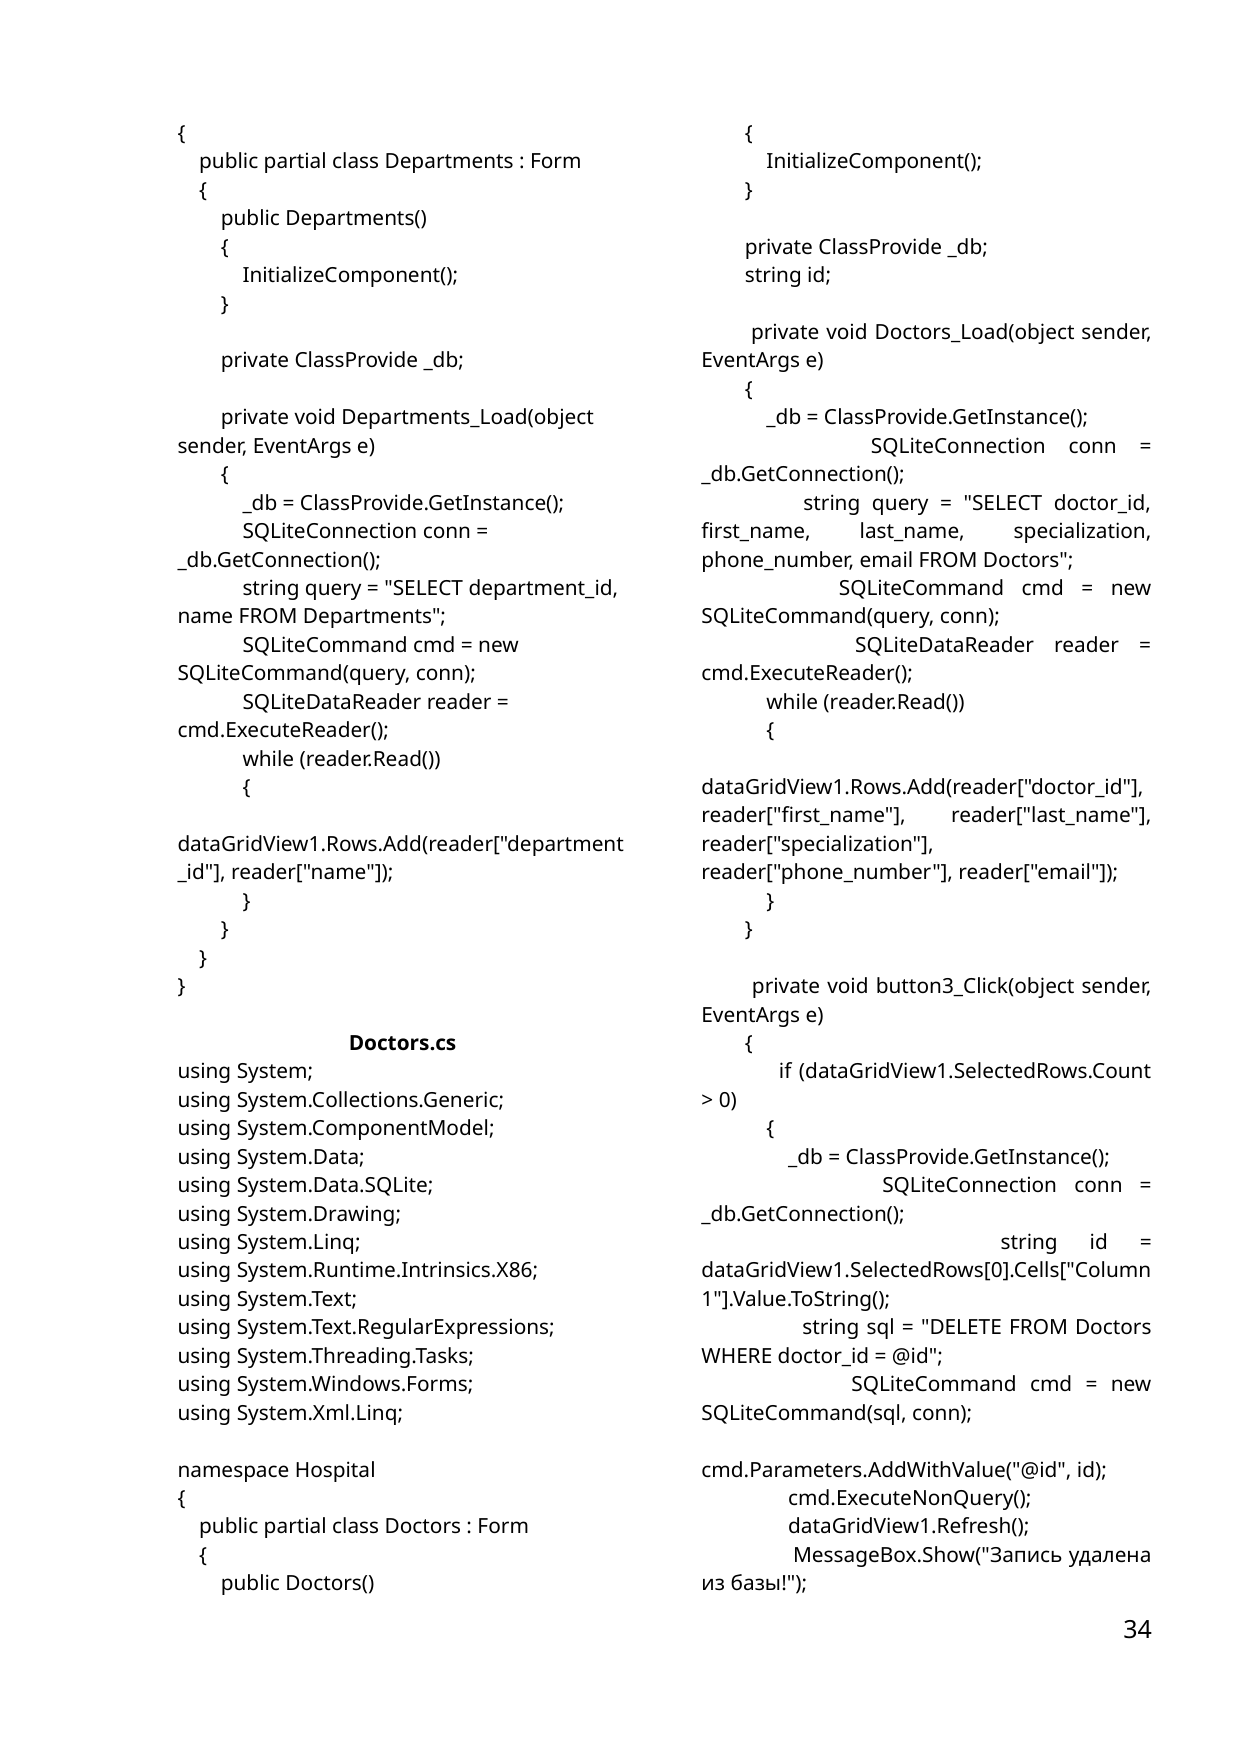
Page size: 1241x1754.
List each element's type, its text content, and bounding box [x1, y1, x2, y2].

text string query = "SELECT department_id, name FROM Departments"; [177, 573, 627, 630]
text using System.Text; [177, 1284, 627, 1312]
text while (reader.Read()) [177, 744, 627, 772]
text { [701, 374, 1152, 402]
text private void Departments_Load(object sender, EventArgs e) [177, 402, 627, 459]
text string id; [701, 260, 1152, 289]
text { [177, 232, 627, 260]
text while (reader.Read()) [701, 687, 1152, 715]
text using System; [177, 1057, 627, 1085]
text } [177, 289, 627, 317]
text Doctors.cs [177, 1028, 627, 1057]
text { [177, 118, 627, 147]
text using System.ComponentModel; [177, 1113, 627, 1142]
text using System.Xml.Linq; [177, 1398, 627, 1426]
text } [177, 914, 627, 943]
text using System.Linq; [177, 1227, 627, 1256]
text InitializeComponent(); [177, 260, 627, 289]
text dataGridView1.Rows.Add(reader["department_id"], reader["name"]); [177, 801, 627, 886]
text using System.Data; [177, 1142, 627, 1170]
text } [177, 886, 627, 914]
text string query = "SELECT doctor_id, first_name, last_name, specialization, phone_number, email FROM Doctors"; [701, 488, 1152, 573]
text public Doctors() [177, 1568, 627, 1597]
text _db = ClassProvide.GetInstance(); [177, 488, 627, 516]
text { [177, 459, 627, 488]
text using System.Runtime.Intrinsics.X86; [177, 1256, 627, 1284]
text using System.Data.SQLite; [177, 1170, 627, 1199]
text using System.Threading.Tasks; [177, 1341, 627, 1369]
text string sql = "DELETE FROM Doctors WHERE doctor_id = @id"; [701, 1312, 1152, 1369]
text public partial class Doctors : Form [177, 1512, 627, 1540]
text public partial class Departments : Form [177, 147, 627, 175]
text cmd.Parameters.AddWithValue("@id", id); [701, 1426, 1152, 1483]
text private void Doctors_Load(object sender, EventArgs e) [701, 317, 1152, 374]
text { [177, 175, 627, 203]
text SQLiteConnection conn = _db.GetConnection(); [701, 431, 1152, 488]
text private ClassProvide _db; [701, 232, 1152, 260]
text public Departments() [177, 203, 627, 232]
text if (dataGridView1.SelectedRows.Count > 0) [701, 1057, 1152, 1113]
text SQLiteDataReader reader = cmd.ExecuteReader(); [701, 630, 1152, 687]
text using System.Windows.Forms; [177, 1369, 627, 1398]
text { [177, 1540, 627, 1568]
text using System.Collections.Generic; [177, 1085, 627, 1113]
text string id = dataGridView1.SelectedRows[0].Cells["Column1"].Value.ToString(); [701, 1227, 1152, 1312]
text cmd.ExecuteNonQuery(); [701, 1483, 1152, 1512]
text SQLiteCommand cmd = new SQLiteCommand(query, conn); [177, 630, 627, 687]
text } [701, 914, 1152, 943]
text { [701, 715, 1152, 744]
text using System.Text.RegularExpressions; [177, 1312, 627, 1341]
text SQLiteCommand cmd = new SQLiteCommand(query, conn); [701, 573, 1152, 630]
text } [701, 886, 1152, 914]
text _db = ClassProvide.GetInstance(); [701, 1142, 1152, 1170]
text { [701, 118, 1152, 147]
text dataGridView1.Rows.Add(reader["doctor_id"], reader["first_name"], reader["last_name"], reader["specialization"], reader["phone_number"], reader["email"]); [701, 744, 1152, 886]
text SQLiteDataReader reader = cmd.ExecuteReader(); [177, 687, 627, 744]
text MessageBox.Show("Запись удалена из базы!"); [701, 1540, 1152, 1597]
text } [177, 971, 627, 1000]
text { [177, 772, 627, 801]
text SQLiteCommand cmd = new SQLiteCommand(sql, conn); [701, 1369, 1152, 1426]
text InitializeComponent(); [701, 147, 1152, 175]
text } [701, 175, 1152, 203]
text dataGridView1.Refresh(); [701, 1512, 1152, 1540]
text private ClassProvide _db; [177, 346, 627, 374]
text SQLiteConnection conn = _db.GetConnection(); [701, 1170, 1152, 1227]
text } [177, 943, 627, 971]
text namespace Hospital [177, 1455, 627, 1483]
text SQLiteConnection conn = _db.GetConnection(); [177, 516, 627, 573]
text { [701, 1113, 1152, 1142]
text using System.Drawing; [177, 1199, 627, 1227]
text private void button3_Click(object sender, EventArgs e) [701, 971, 1152, 1028]
text { [701, 1028, 1152, 1057]
text { [177, 1483, 627, 1512]
text _db = ClassProvide.GetInstance(); [701, 402, 1152, 431]
